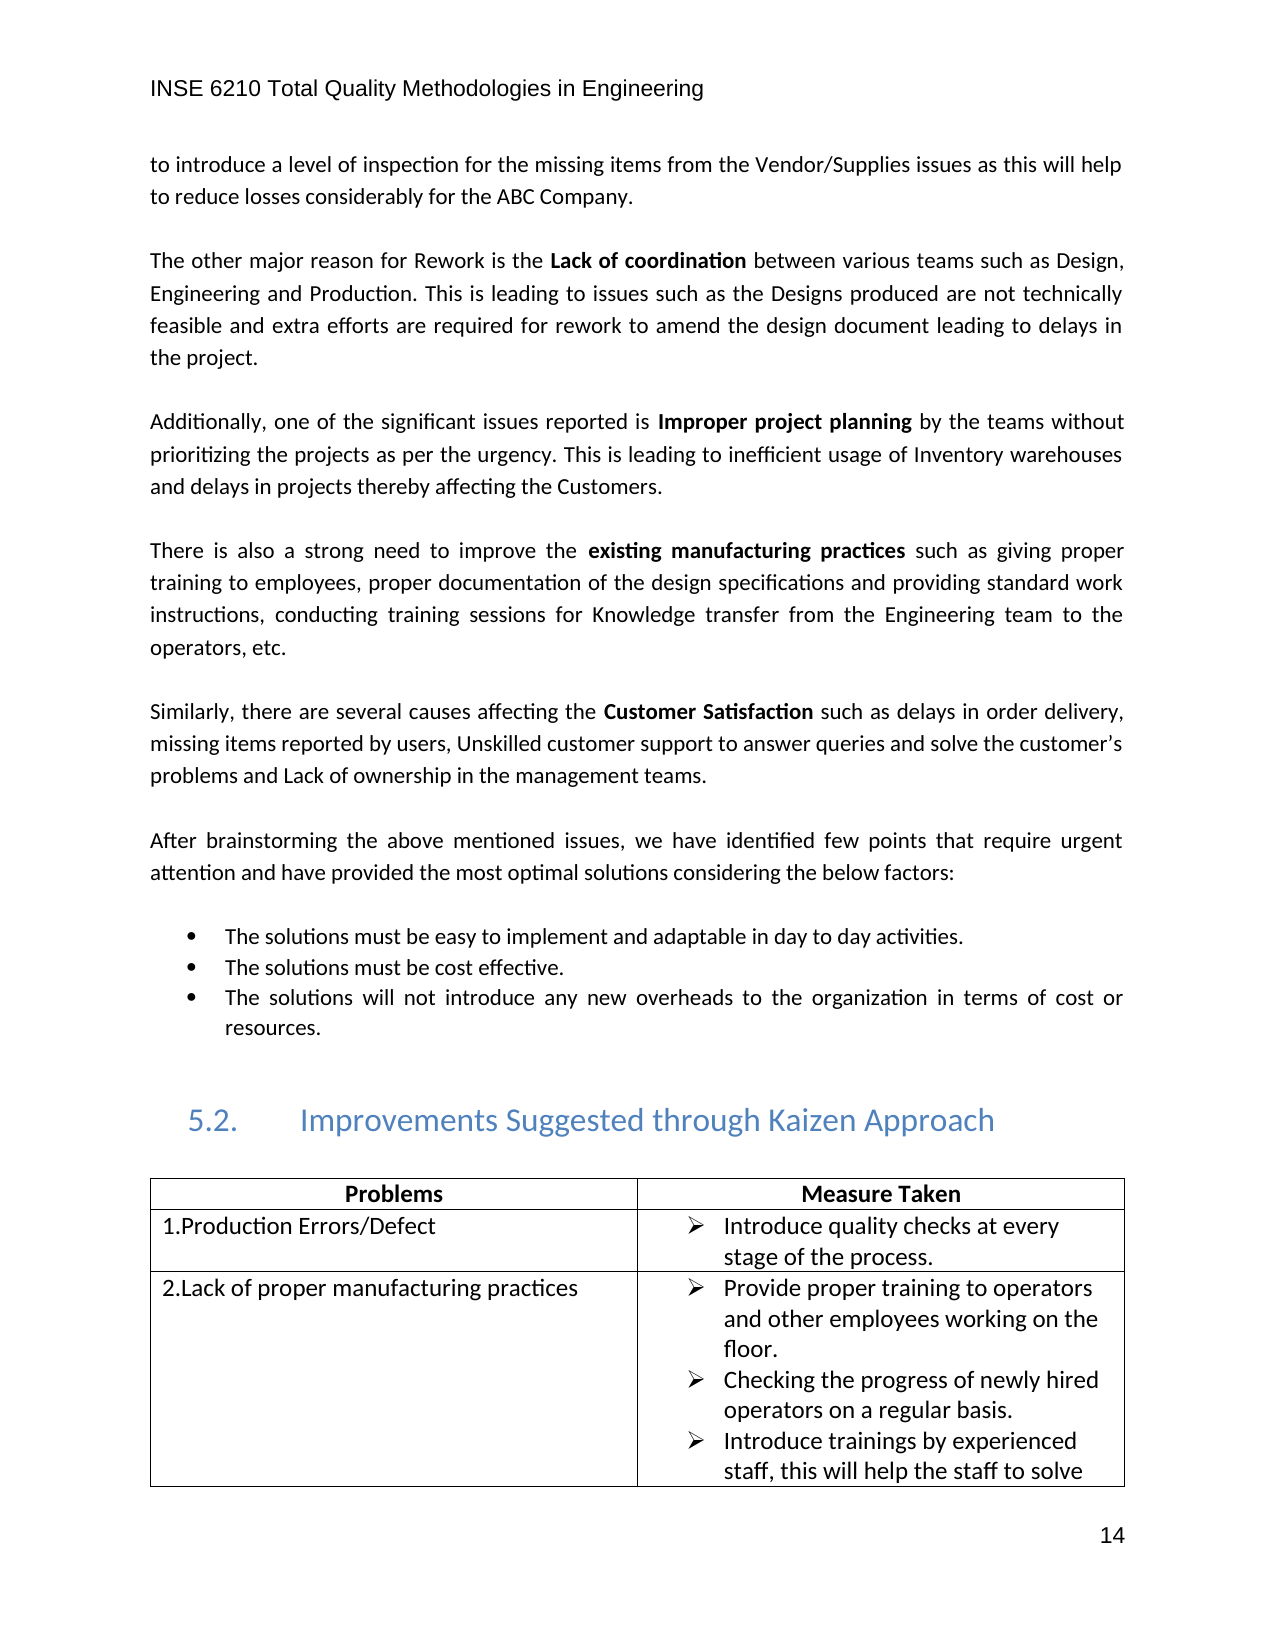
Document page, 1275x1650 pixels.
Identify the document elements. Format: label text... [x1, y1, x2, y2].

table_cell Introduce quality checks at every stage of the process. [638, 1210, 1124, 1271]
table_header Measure Taken [638, 1179, 1124, 1209]
text Additionally, one of the significant issues reported is Improper project planning by the teams without prioritizing the projects as per the urgency. This is leading to inefficient usage of Inventory warehouses and delays in projects thereby affecting the Customers. [150, 407, 1125, 500]
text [150, 150, 1125, 210]
text The other major reason for Rework is the Lack of coordination between various teams such as Design, Engineering and Production. This is leading to issues such as the Designs produced are not technically feasible and extra efforts are required for rework to amend the design document leading to delays in the project. [150, 247, 1125, 371]
list The solutions must be cost effective. [187, 953, 1125, 981]
list The solutions must be easy to implement and adaptable in day to day activities. [187, 922, 1125, 951]
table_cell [638, 1272, 1124, 1486]
text There is also a strong need to improve the existing manufacturing practices such as giving proper training to employees, proper documentation of the design specifications and providing standard work instructions, conducting training sessions for Knowledge transfer from the Engineering team to the operators, etc. [150, 536, 1125, 661]
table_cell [151, 1272, 637, 1486]
list The solutions will not introduce any new overheads to the organization in terms of cost or resources. [187, 983, 1125, 1041]
table_cell 1.Production Errors/Defect [151, 1210, 637, 1271]
text After brainstorming the above mentioned issues, we have identified few points that require urgent attention and have provided the most optimal solutions considering the below factors: [150, 826, 1125, 886]
text Similarly, there are several causes affecting the Customer Satisfaction such as delays in order delivery, missing items reported by users, Unskilled customer support to answer queries and solve the customer’s problems and Lack of ownership in the management teams. [150, 697, 1125, 789]
table_header Problems [151, 1179, 637, 1209]
subtitle Improvements Suggested through Kaizen Approach [187, 1098, 1125, 1139]
